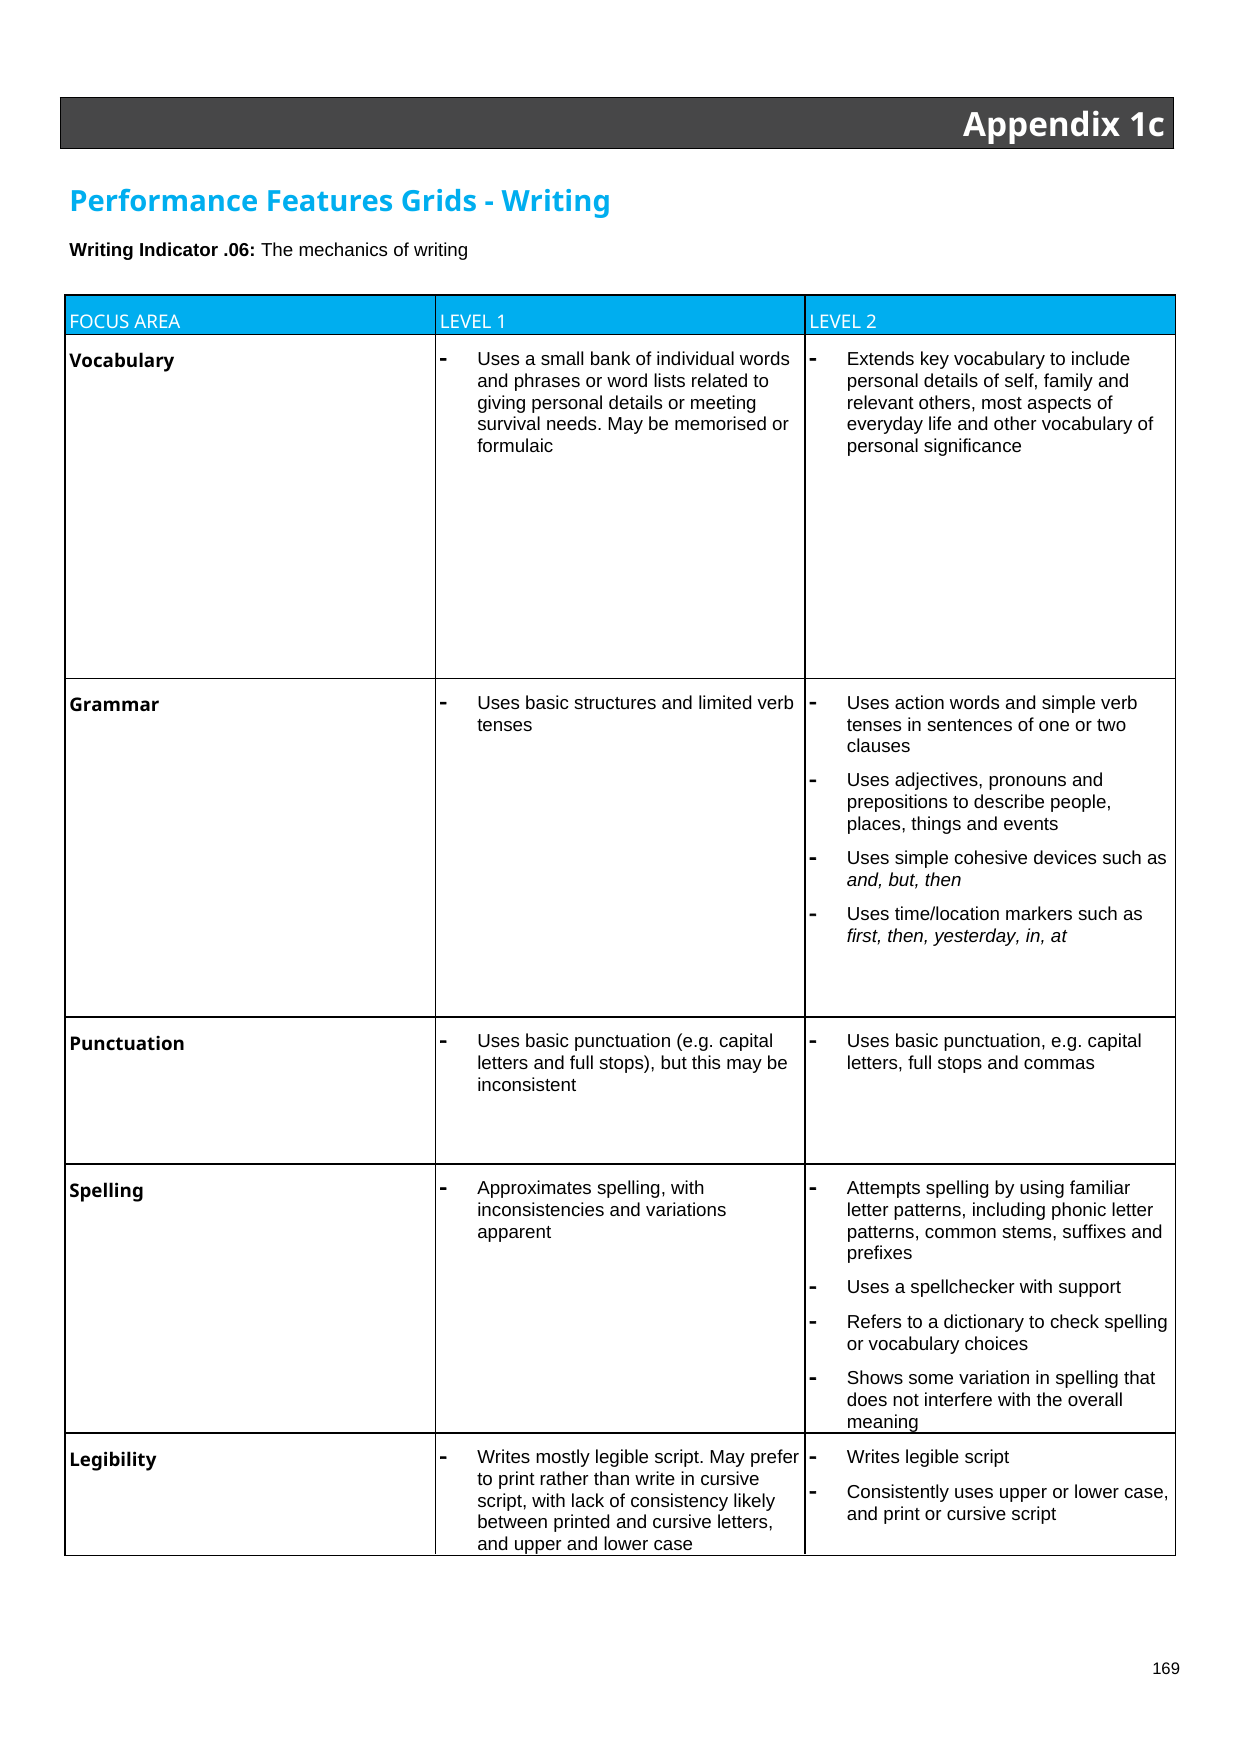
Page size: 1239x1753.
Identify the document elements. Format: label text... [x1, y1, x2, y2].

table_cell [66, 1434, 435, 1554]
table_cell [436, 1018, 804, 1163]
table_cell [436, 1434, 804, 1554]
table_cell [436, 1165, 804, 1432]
text Writing Indicator .06: The mechanics of writing [69, 238, 1180, 260]
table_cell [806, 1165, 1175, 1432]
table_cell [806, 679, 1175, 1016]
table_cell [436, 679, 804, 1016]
subtitle Performance Features Grids - Writing [69, 180, 1180, 220]
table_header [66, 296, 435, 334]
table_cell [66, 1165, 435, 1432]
subtitle Appendix 1c [61, 98, 1173, 148]
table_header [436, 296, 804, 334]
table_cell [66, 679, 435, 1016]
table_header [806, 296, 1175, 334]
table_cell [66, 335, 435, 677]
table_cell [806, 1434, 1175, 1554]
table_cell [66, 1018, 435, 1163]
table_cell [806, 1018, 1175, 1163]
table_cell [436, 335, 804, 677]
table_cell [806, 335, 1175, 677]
